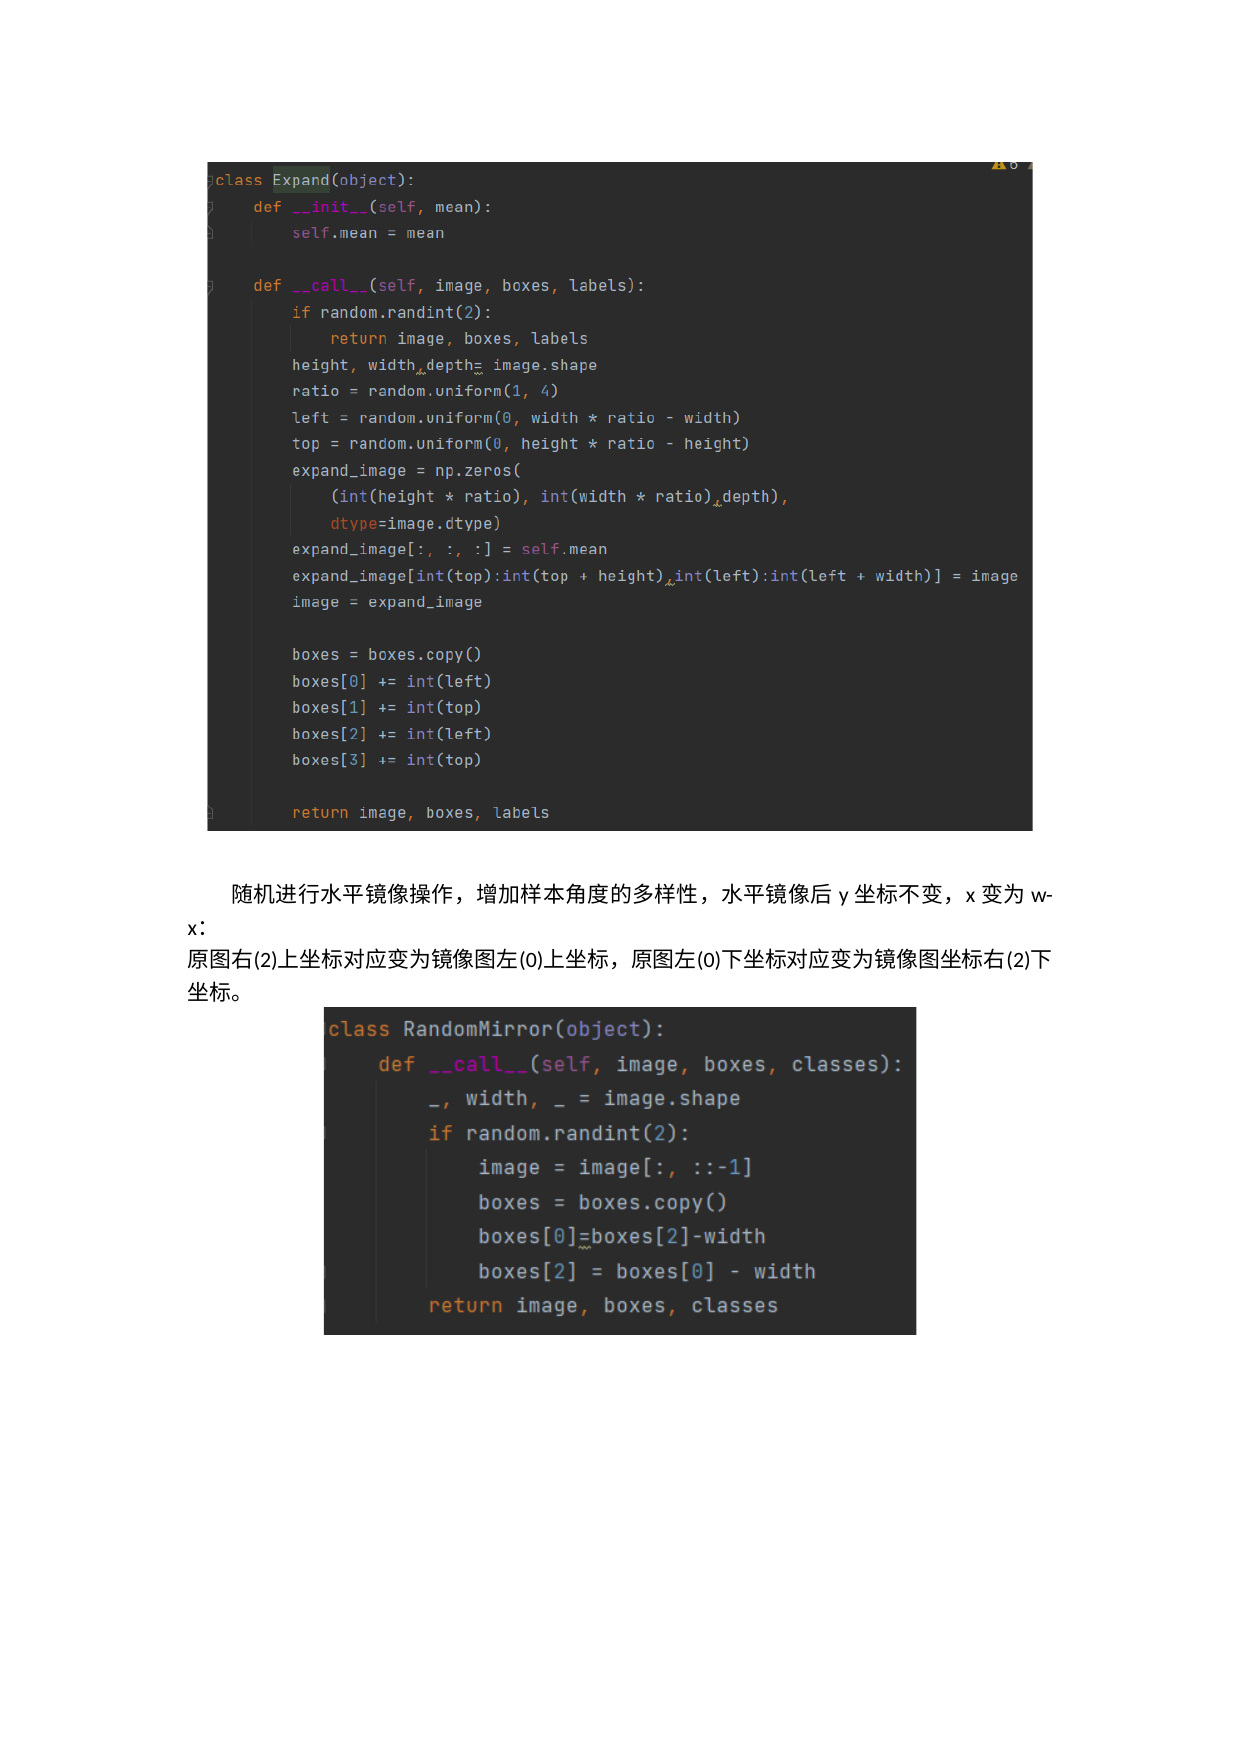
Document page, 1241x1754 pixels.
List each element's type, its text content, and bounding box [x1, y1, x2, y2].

list 随机进行水平镜像操作，增加样本角度的多样性，水平镜像后 y 坐标不变，x 变为 w-x： [187, 877, 1053, 942]
list 原图右(2)上坐标对应变为镜像图左(0)上坐标，原图左(0)下坐标对应变为镜像图坐标右(2)下坐标。 [187, 942, 1053, 1007]
picture [207, 162, 1033, 831]
picture [323, 1007, 917, 1335]
